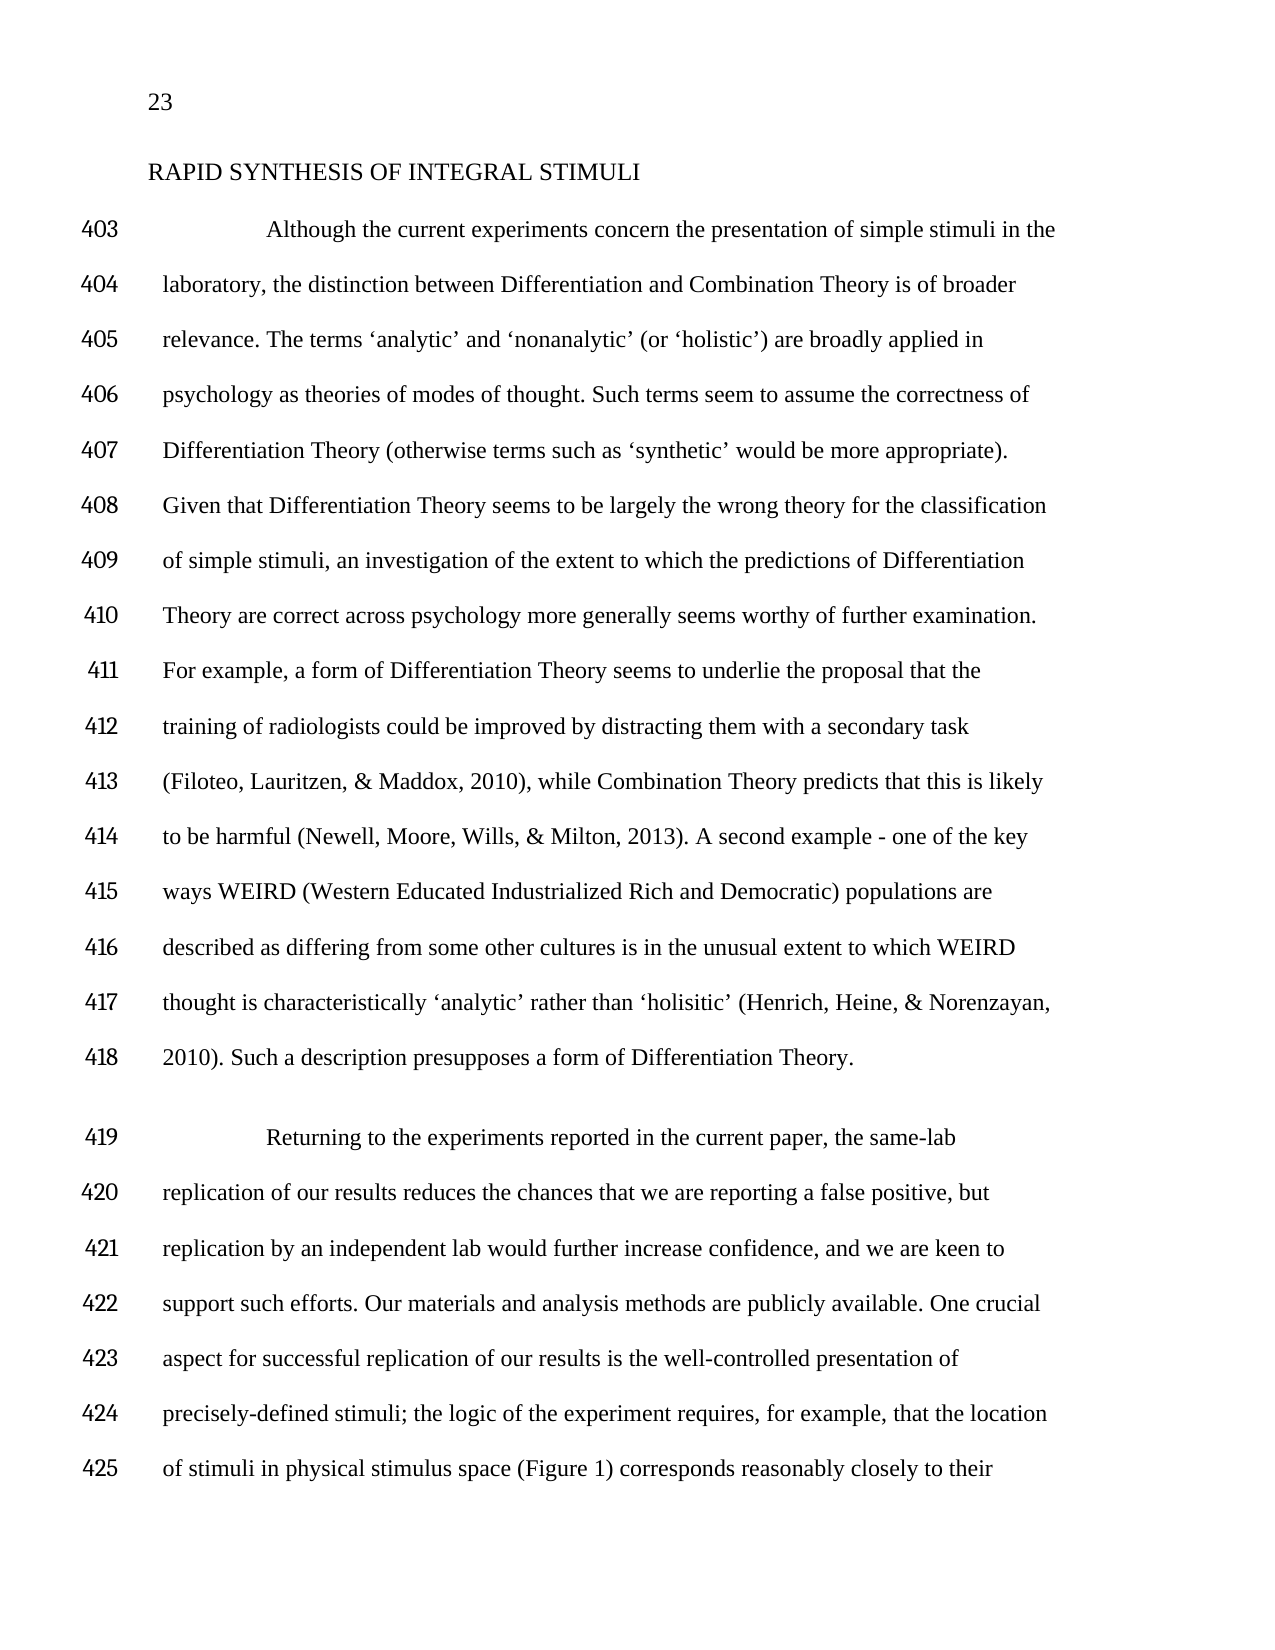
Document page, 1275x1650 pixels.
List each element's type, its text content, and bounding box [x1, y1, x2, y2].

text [162, 1123, 1058, 1482]
text Although the current experiments concern the presentation of simple stimuli in the laboratory, the distinction between Differentiation and Combination Theory is of broader relevance. The terms ‘analytic’ and ‘nonanalytic’ (or ‘holistic’) are broadly applied in psychology as theories of modes of thought. Such terms seem to assume the correctness of Differentiation Theory (otherwise terms such as ‘synthetic’ would be more appropriate). Given that Differentiation Theory seems to be largely the wrong theory for the classification of simple stimuli, an investigation of the extent to which the predictions of Differentiation Theory are correct across psychology more generally seems worthy of further examination. For example, a form of Differentiation Theory seems to underlie the proposal that the training of radiologists could be improved by distracting them with a secondary task (Filoteo, Lauritzen, & Maddox, 2010), while Combination Theory predicts that this is likely to be harmful (Newell, Moore, Wills, & Milton, 2013). A second example - one of the key ways WEIRD (Western Educated Industrialized Rich and Democratic) populations are described as differing from some other cultures is in the unusual extent to which WEIRD thought is characteristically ‘analytic’ rather than ‘holisitic’ (Henrich, Heine, & Norenzayan, 2010). Such a description presupposes a form of Differentiation Theory. [162, 215, 1058, 1071]
